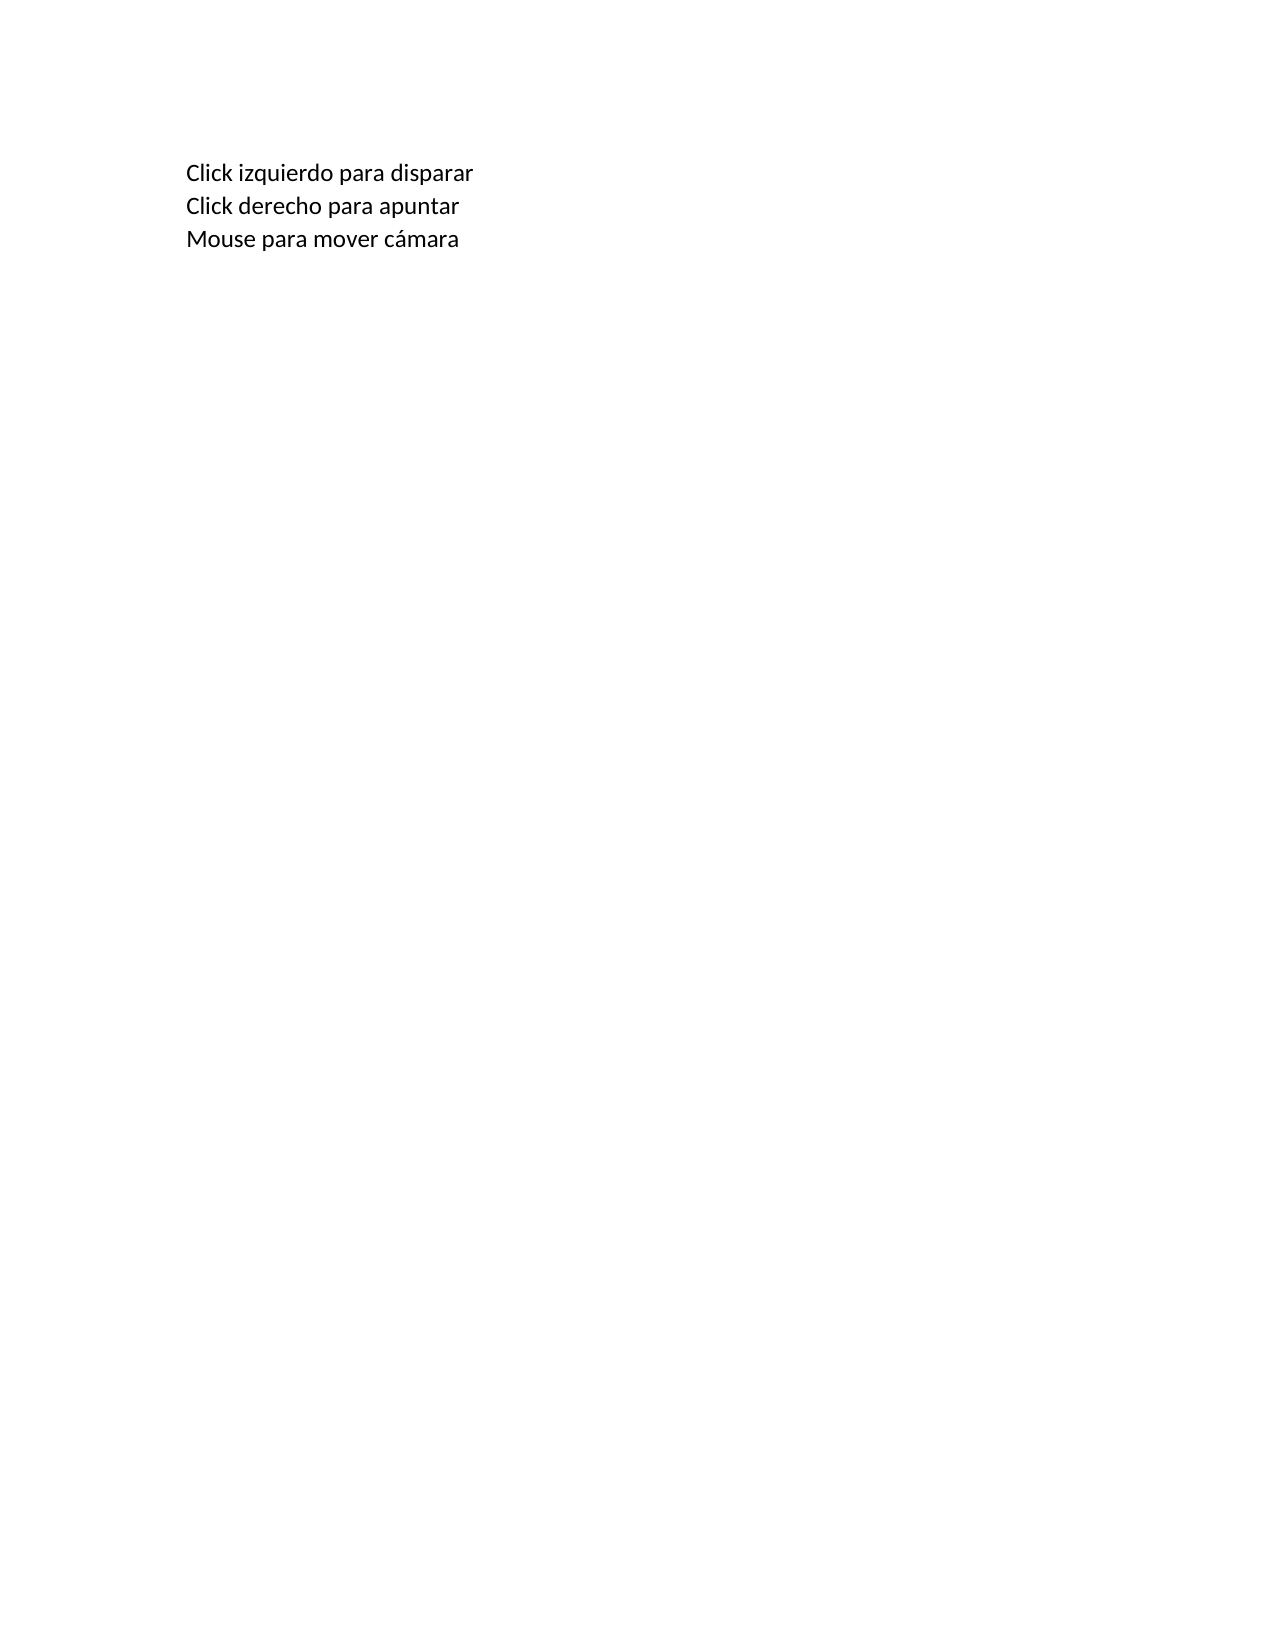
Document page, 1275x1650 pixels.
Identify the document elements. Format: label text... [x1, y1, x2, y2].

text Click derecho para apuntar [186, 190, 1125, 220]
text Mouse para mover cámara [186, 223, 1125, 253]
text Click izquierdo para disparar [186, 157, 1125, 187]
